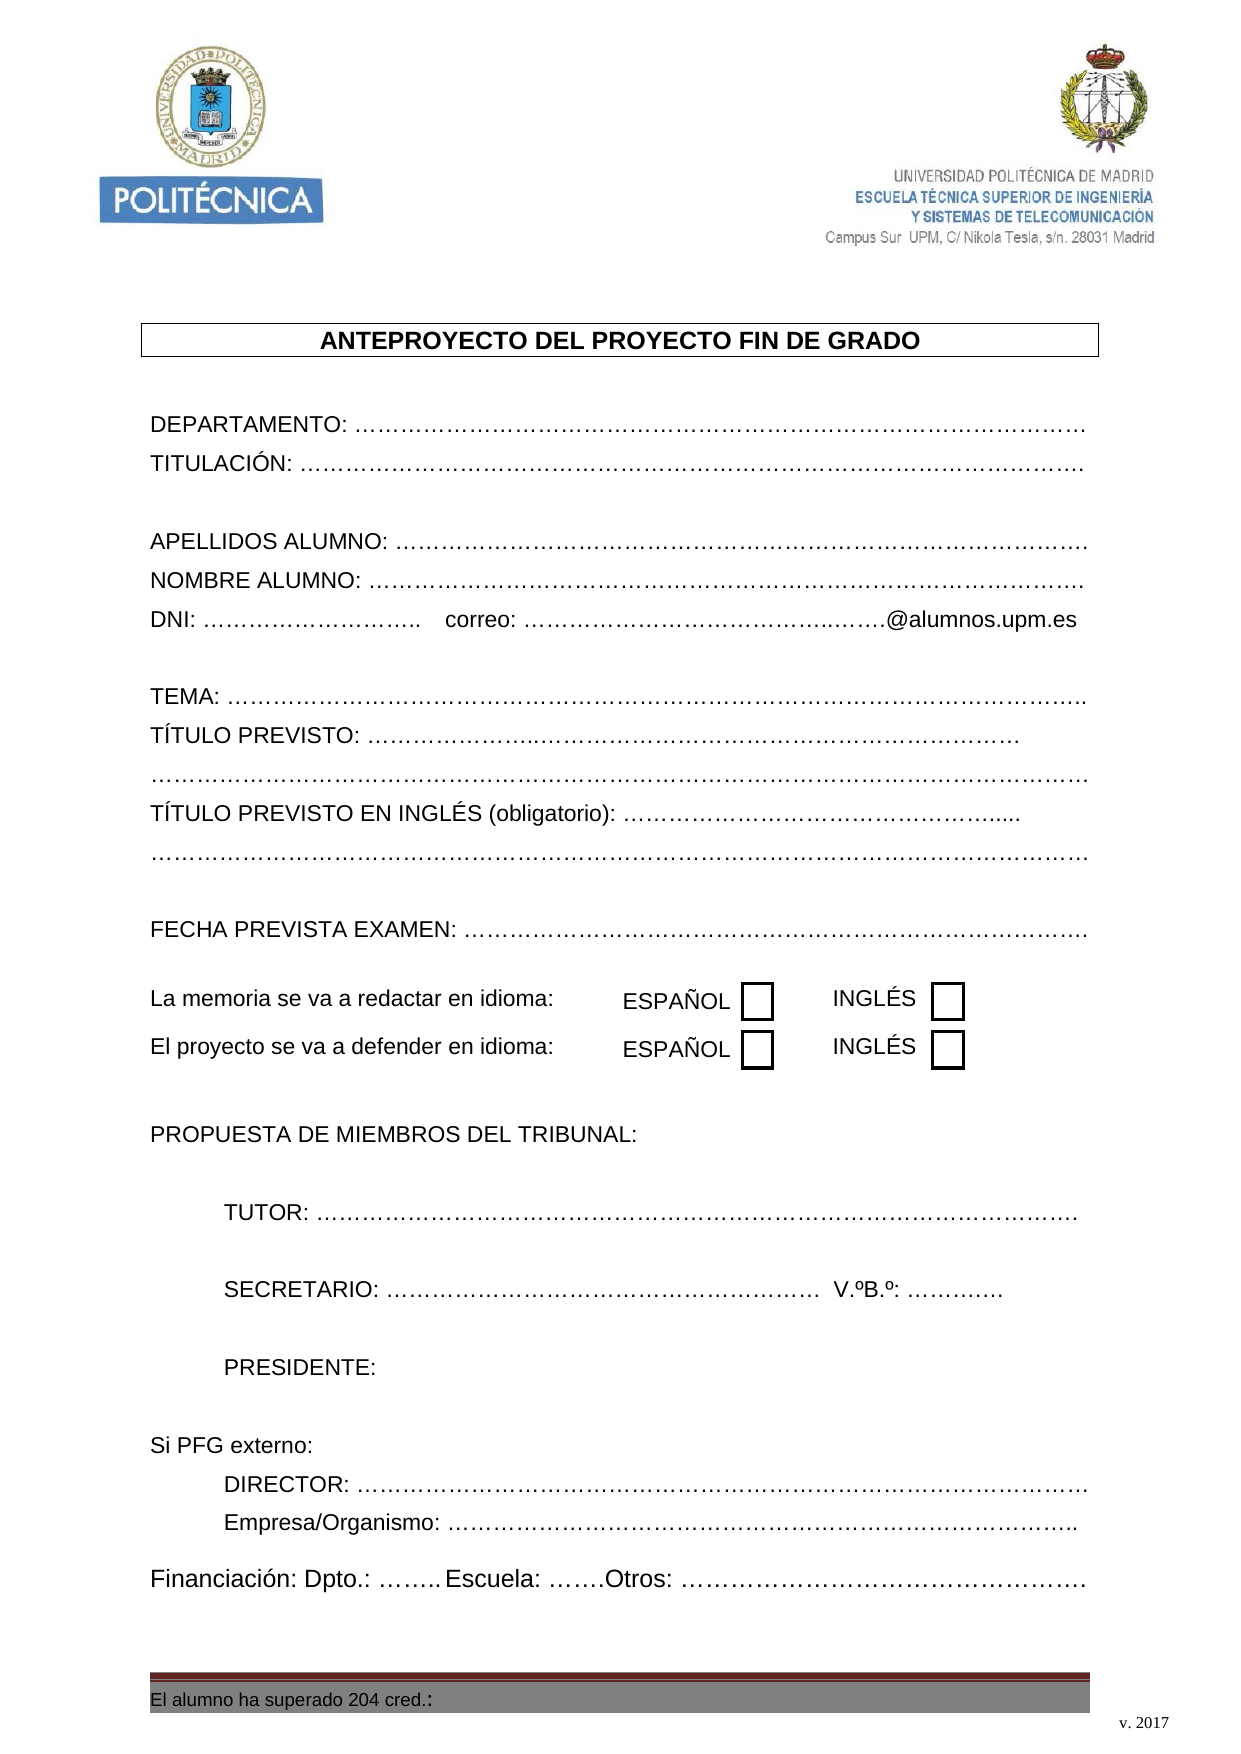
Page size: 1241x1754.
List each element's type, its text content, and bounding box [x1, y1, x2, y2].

table_header La memoria se va a redactar en idioma: [150, 982, 622, 1018]
text DEPARTAMENTO: …………………………………………………………………………………… [150, 411, 1090, 438]
table_header ESPAÑOL [623, 982, 741, 1018]
text TUTOR: ………………………………………………………………………………………. [150, 1198, 1090, 1225]
text SECRETARIO: ………………………………………………… V.ºB.º: ……….… [150, 1276, 1090, 1303]
table_header [934, 1033, 962, 1066]
table_header [744, 1033, 771, 1066]
table_header El proyecto se va a defender en idioma: [150, 1030, 622, 1066]
text DNI: ……………………….. correo: …………………………………..…….@alumnos.upm.es [150, 606, 1090, 632]
table_header INGLÉS [774, 982, 931, 1018]
text PRESIDENTE: [150, 1354, 1090, 1380]
text APELLIDOS ALUMNO: ………………………………………………………………………………. [150, 528, 1090, 554]
text TITULACIÓN: …………………………………………………………………………………………. [150, 450, 1090, 476]
text …………………………………………………………………………………………………………… [150, 761, 1090, 787]
text TÍTULO PREVISTO: …………………..……………………………………………………… [150, 722, 1090, 748]
table_header INGLÉS [774, 1030, 931, 1066]
text …………………………………………………………………………………………………………… [150, 839, 1090, 865]
text Financiación: Dpto.: …….. Escuela: …….Otros: …………………………………………. [150, 1564, 1090, 1593]
text ANTEPROYECTO DEL PROYECTO FIN DE GRADO [142, 324, 1098, 356]
text TÍTULO PREVISTO EN INGLÉS (obligatorio): …………………………………………..... [150, 800, 1090, 826]
text DIRECTOR: …………………………………………………………………………………… [150, 1471, 1090, 1497]
table_header [934, 985, 962, 1018]
text FECHA PREVISTA EXAMEN: ………………………………………………………………………. [150, 916, 1090, 943]
text TEMA: ………………………………………………………………………………………………….. [150, 683, 1090, 709]
text Empresa/Organismo: ……………………………………………………………………….. [150, 1509, 1090, 1536]
table_header ESPAÑOL [623, 1030, 741, 1066]
text PROPUESTA DE MIEMBROS DEL TRIBUNAL: [150, 1121, 1090, 1147]
text NOMBRE ALUMNO: …………………………………………………………………………………. [150, 567, 1090, 593]
picture [89, 35, 1159, 250]
table_header [744, 985, 771, 1018]
text Si PFG externo: [150, 1432, 1090, 1458]
